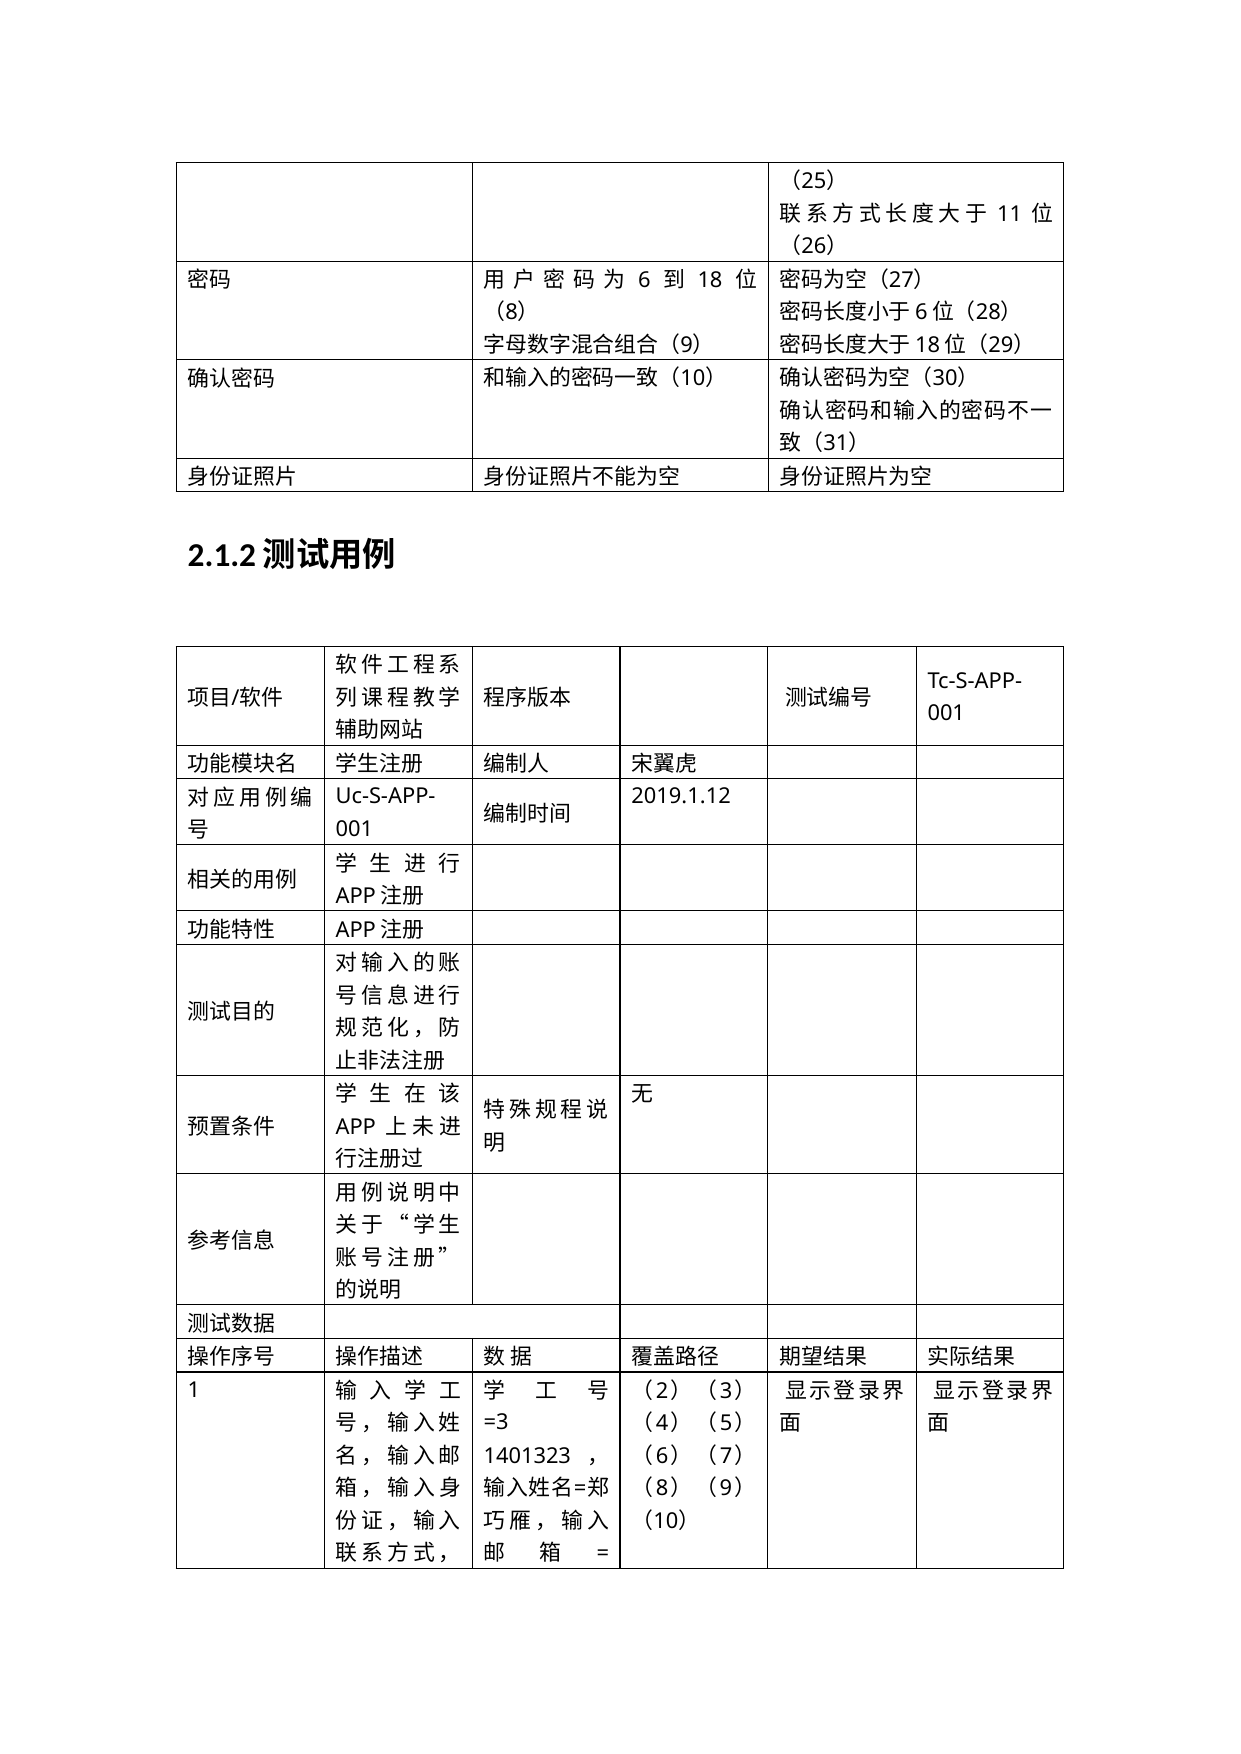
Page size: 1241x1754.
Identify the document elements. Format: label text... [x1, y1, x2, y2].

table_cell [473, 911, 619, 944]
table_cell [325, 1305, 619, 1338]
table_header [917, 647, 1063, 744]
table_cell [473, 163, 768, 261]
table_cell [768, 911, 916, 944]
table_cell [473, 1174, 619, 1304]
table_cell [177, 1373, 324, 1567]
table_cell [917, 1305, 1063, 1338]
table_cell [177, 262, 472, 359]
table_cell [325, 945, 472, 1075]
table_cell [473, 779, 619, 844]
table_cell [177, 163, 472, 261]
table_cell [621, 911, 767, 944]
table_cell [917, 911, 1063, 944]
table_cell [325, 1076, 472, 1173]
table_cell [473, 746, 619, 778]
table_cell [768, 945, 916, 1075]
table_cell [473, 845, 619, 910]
subtitle 2.1.2测试用例 [187, 519, 1053, 584]
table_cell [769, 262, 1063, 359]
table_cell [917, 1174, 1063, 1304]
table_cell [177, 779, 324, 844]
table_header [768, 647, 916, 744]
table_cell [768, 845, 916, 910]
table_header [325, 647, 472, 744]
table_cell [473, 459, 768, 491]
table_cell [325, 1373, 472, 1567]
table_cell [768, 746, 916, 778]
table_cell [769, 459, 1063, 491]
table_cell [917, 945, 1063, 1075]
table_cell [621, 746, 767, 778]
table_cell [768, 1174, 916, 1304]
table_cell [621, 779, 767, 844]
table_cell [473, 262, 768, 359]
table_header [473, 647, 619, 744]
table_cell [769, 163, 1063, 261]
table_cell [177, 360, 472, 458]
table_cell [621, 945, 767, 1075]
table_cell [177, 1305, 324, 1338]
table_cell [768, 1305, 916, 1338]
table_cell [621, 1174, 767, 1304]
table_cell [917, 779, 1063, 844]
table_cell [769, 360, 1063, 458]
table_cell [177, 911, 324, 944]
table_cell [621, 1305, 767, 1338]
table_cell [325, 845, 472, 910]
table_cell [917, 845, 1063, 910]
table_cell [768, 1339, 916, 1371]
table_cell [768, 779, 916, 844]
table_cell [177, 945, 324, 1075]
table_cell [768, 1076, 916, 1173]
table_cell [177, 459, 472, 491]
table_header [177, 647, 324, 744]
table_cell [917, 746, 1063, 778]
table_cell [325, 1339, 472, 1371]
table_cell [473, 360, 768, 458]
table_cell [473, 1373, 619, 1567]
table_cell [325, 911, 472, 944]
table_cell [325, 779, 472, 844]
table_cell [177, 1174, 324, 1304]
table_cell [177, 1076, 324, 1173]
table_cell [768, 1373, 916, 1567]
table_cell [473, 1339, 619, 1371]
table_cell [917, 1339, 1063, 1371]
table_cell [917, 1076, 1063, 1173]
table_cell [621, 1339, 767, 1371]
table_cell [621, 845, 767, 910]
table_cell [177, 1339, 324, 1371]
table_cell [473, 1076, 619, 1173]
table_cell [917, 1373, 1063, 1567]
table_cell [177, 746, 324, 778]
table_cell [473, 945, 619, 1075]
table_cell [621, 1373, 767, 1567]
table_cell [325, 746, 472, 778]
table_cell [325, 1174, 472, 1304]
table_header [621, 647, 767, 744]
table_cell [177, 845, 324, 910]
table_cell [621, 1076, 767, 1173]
